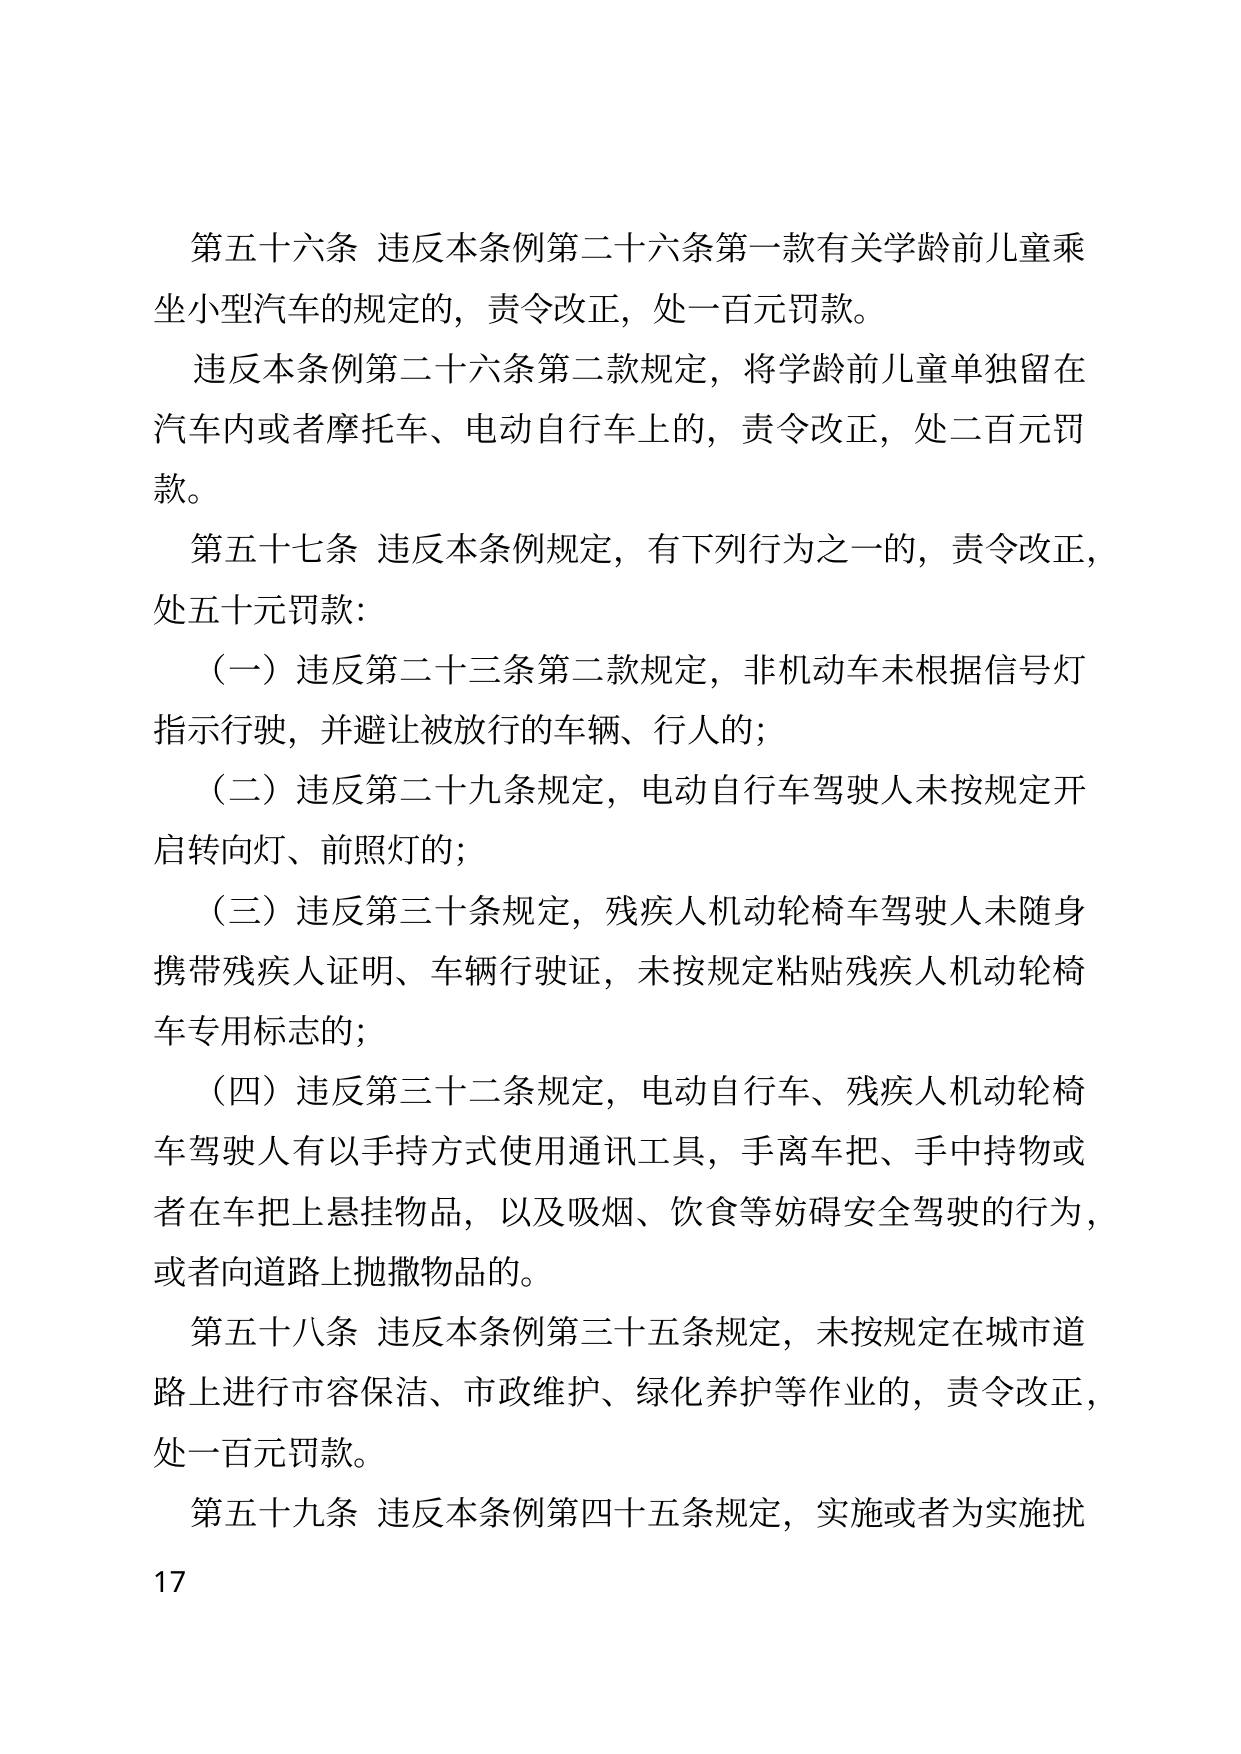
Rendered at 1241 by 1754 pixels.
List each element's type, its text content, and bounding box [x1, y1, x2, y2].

text 第五十八条 违反本条例第三十五条规定，未按规定在城市道路上进行市容保洁、市政维护、绿化养护等作业的，责令改正，处一百元罚款。 [153, 1296, 1087, 1477]
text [153, 1477, 1087, 1537]
text 违反本条例第二十六条第二款规定，将学龄前儿童单独留在汽车内或者摩托车、电动自行车上的，责令改正，处二百元罚款。 [153, 333, 1087, 514]
text （一）违反第二十三条第二款规定，非机动车未根据信号灯指示行驶，并避让被放行的车辆、行人的； [153, 634, 1087, 754]
text 第五十六条 违反本条例第二十六条第一款有关学龄前儿童乘坐小型汽车的规定的，责令改正，处一百元罚款。 [153, 213, 1087, 333]
text （二）违反第二十九条规定，电动自行车驾驶人未按规定开启转向灯、前照灯的； [153, 754, 1087, 875]
text （四）违反第三十二条规定，电动自行车、残疾人机动轮椅车驾驶人有以手持方式使用通讯工具，手离车把、手中持物或者在车把上悬挂物品，以及吸烟、饮食等妨碍安全驾驶的行为，或者向道路上抛撒物品的。 [153, 1056, 1087, 1296]
text （三）违反第三十条规定，残疾人机动轮椅车驾驶人未随身携带残疾人证明、车辆行驶证，未按规定粘贴残疾人机动轮椅车专用标志的； [153, 875, 1087, 1056]
text 第五十七条 违反本条例规定，有下列行为之一的，责令改正，处五十元罚款： [153, 514, 1087, 634]
